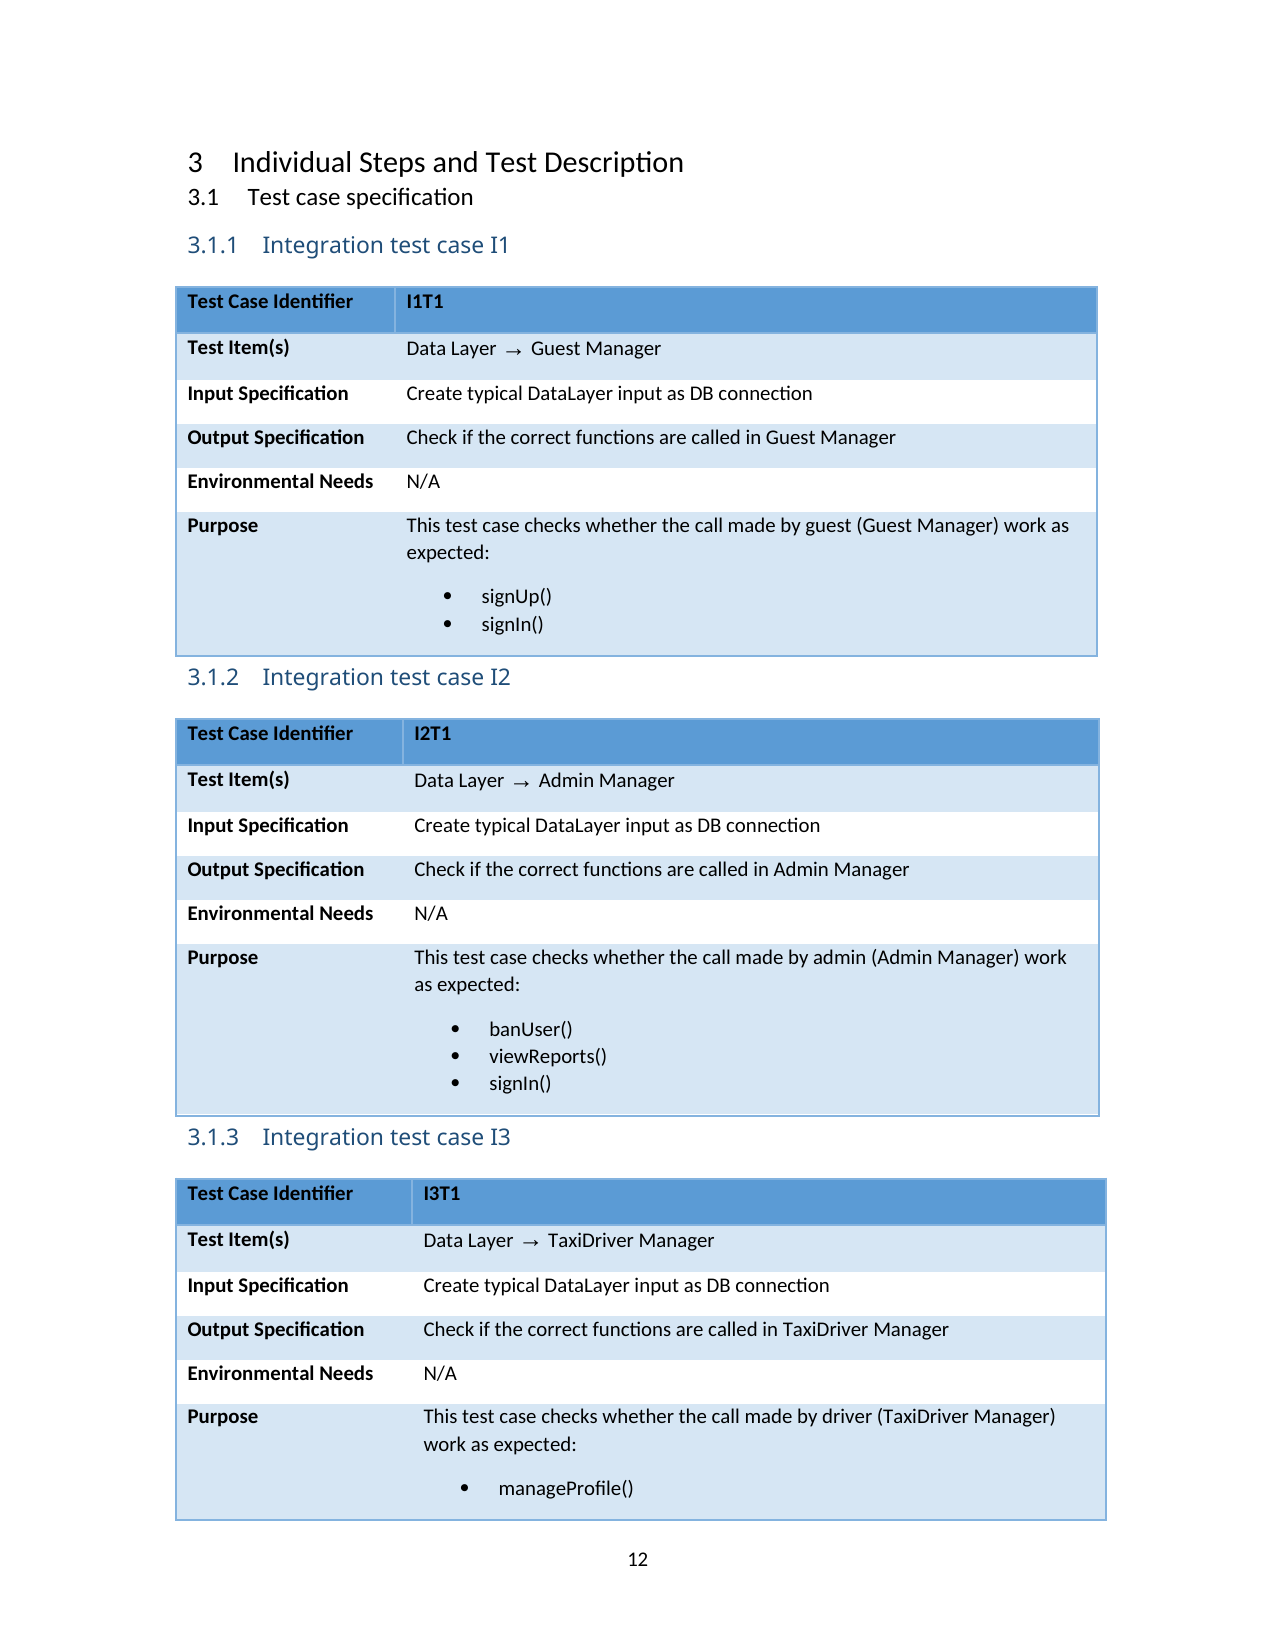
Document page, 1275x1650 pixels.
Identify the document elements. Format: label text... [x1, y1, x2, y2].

table_header I1T1 [396, 288, 1096, 332]
table_cell N/A [395, 468, 1096, 512]
table_cell Data Layer Guest Manager [395, 334, 1096, 380]
table_header Test Case Identifier [177, 720, 402, 764]
table_cell Test Item(s) [177, 766, 403, 812]
table_header Test Case Identifier [177, 288, 394, 332]
table_cell Input Specification [177, 813, 403, 856]
subtitle Integration test case I2 [187, 661, 1089, 692]
subtitle Individual Steps and Test Description [187, 143, 1088, 180]
table_cell Test Item(s) [177, 334, 395, 380]
table_cell Data Layer Admin Manager [403, 766, 1098, 812]
table_cell Input Specification [177, 1272, 412, 1316]
table_cell Create typical DataLayer input as DB connection [395, 380, 1096, 424]
table_cell Environmental Needs [177, 468, 395, 512]
table_cell N/A [412, 1360, 1105, 1404]
table_cell Input Specification [177, 380, 395, 424]
table_cell Data Layer TaxiDriver Manager [412, 1226, 1105, 1272]
subtitle Integration test case I3 [187, 1121, 1089, 1152]
table_cell N/A [403, 900, 1098, 944]
table_cell This test case checks whether the call made by guest (Guest Manager) work as expected: signUp() signIn() [395, 512, 1096, 655]
table_cell Purpose [177, 1404, 412, 1519]
table_cell Check if the correct functions are called in Admin Manager [403, 856, 1098, 900]
table_header Test Case Identifier [177, 1180, 411, 1224]
table_cell Output Specification [177, 424, 395, 468]
table_cell Check if the correct functions are called in Guest Manager [395, 424, 1096, 468]
table_cell Purpose [177, 512, 395, 655]
table_cell This test case checks whether the call made by admin (Admin Manager) work as expected: banUser() viewReports() signIn() [403, 944, 1098, 1114]
table_cell Output Specification [177, 856, 403, 900]
table_header I2T1 [404, 720, 1098, 764]
table_cell Test Item(s) [177, 1226, 412, 1272]
table_cell Create typical DataLayer input as DB connection [412, 1272, 1105, 1316]
table_cell Create typical DataLayer input as DB connection [403, 813, 1098, 856]
table_cell Output Specification [177, 1316, 412, 1360]
table_cell Environmental Needs [177, 900, 403, 944]
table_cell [412, 1404, 1105, 1519]
table_cell Purpose [177, 944, 403, 1114]
table_cell Check if the correct functions are called in TaxiDriver Manager [412, 1316, 1105, 1360]
table_cell Environmental Needs [177, 1360, 412, 1404]
table_header I3T1 [413, 1180, 1105, 1224]
subtitle Test case specification [187, 181, 1088, 211]
subtitle Integration test case I1 [187, 229, 1089, 260]
